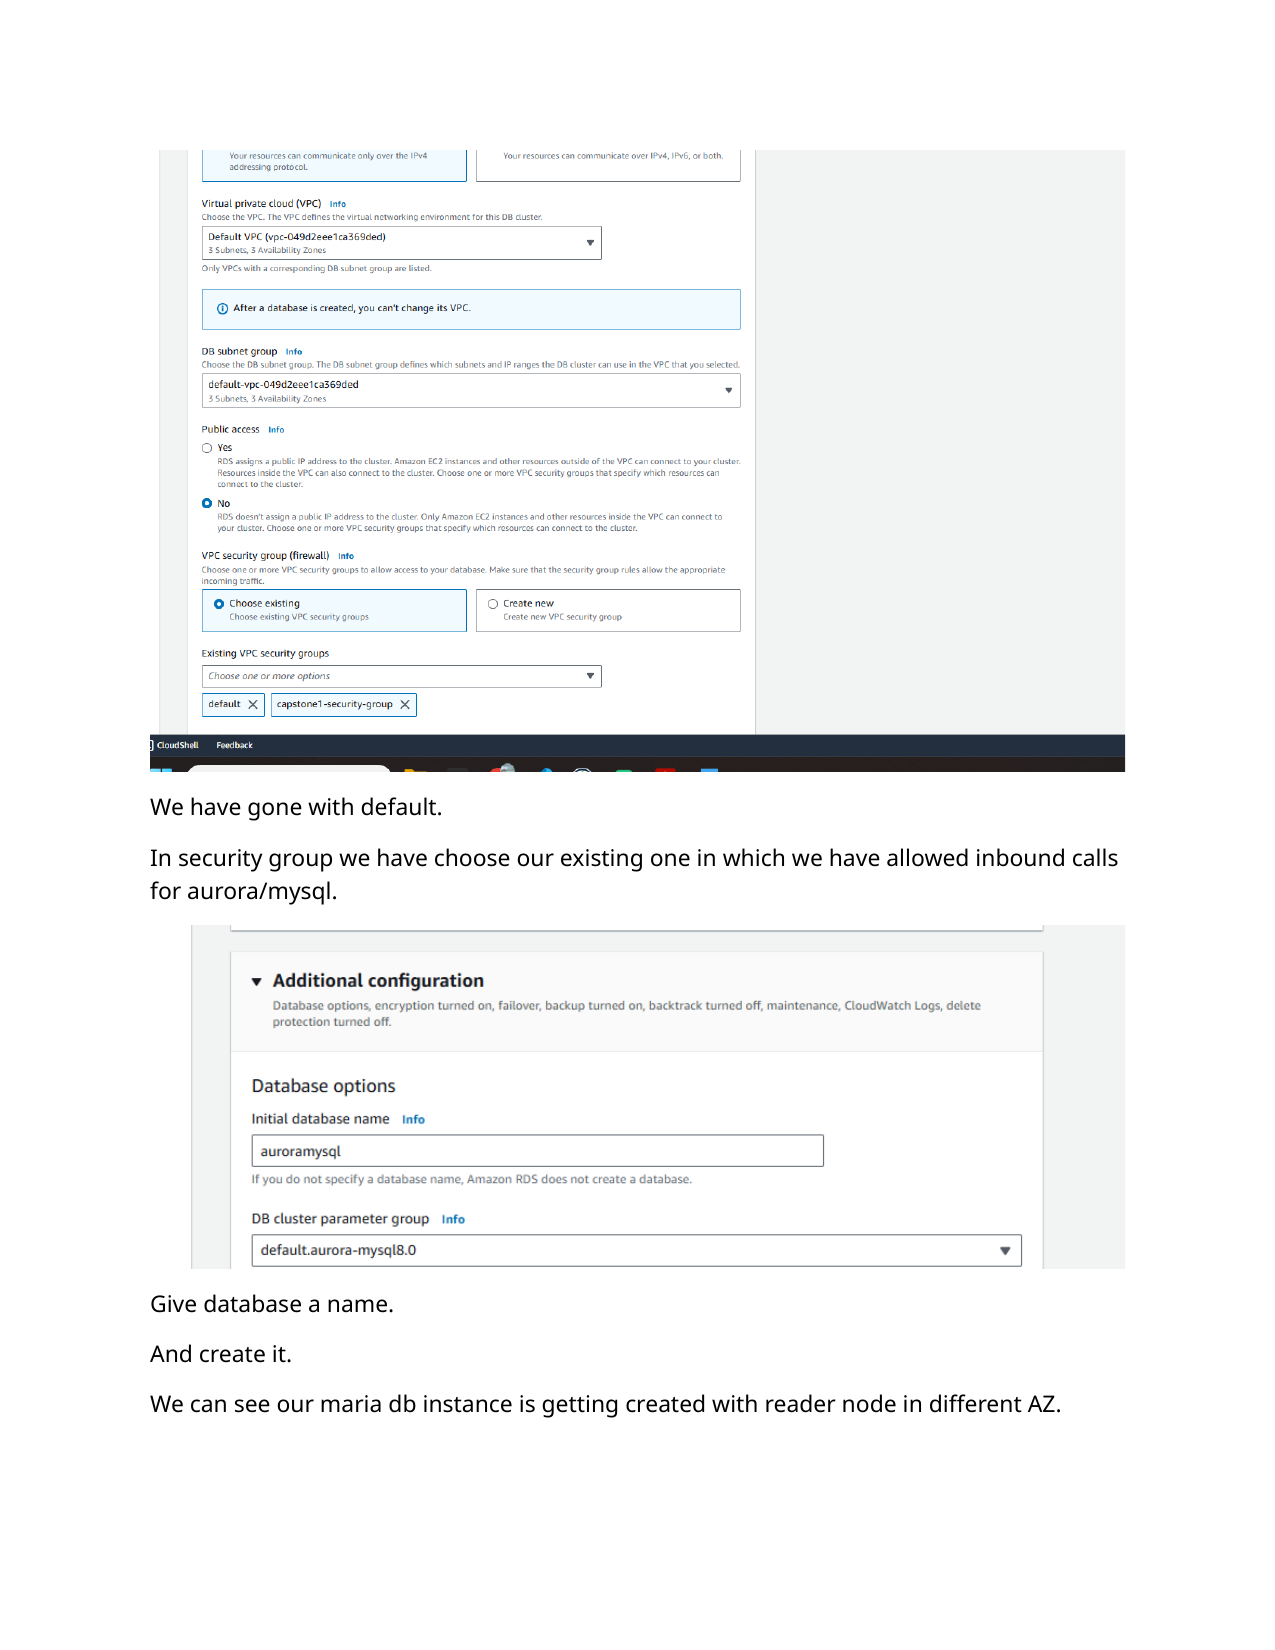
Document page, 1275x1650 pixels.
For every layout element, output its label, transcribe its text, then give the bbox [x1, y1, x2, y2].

text We have gone with default. [150, 791, 1125, 822]
picture [150, 925, 1125, 1269]
text In security group we have choose our existing one in which we have allowed inbound calls for aurora/mysql. [150, 842, 1125, 907]
text We can see our maria db instance is getting created with reader node in different AZ. [150, 1388, 1125, 1419]
text And create it. [150, 1338, 1125, 1369]
picture [150, 150, 1125, 772]
text Give database a name. [150, 1287, 1125, 1319]
